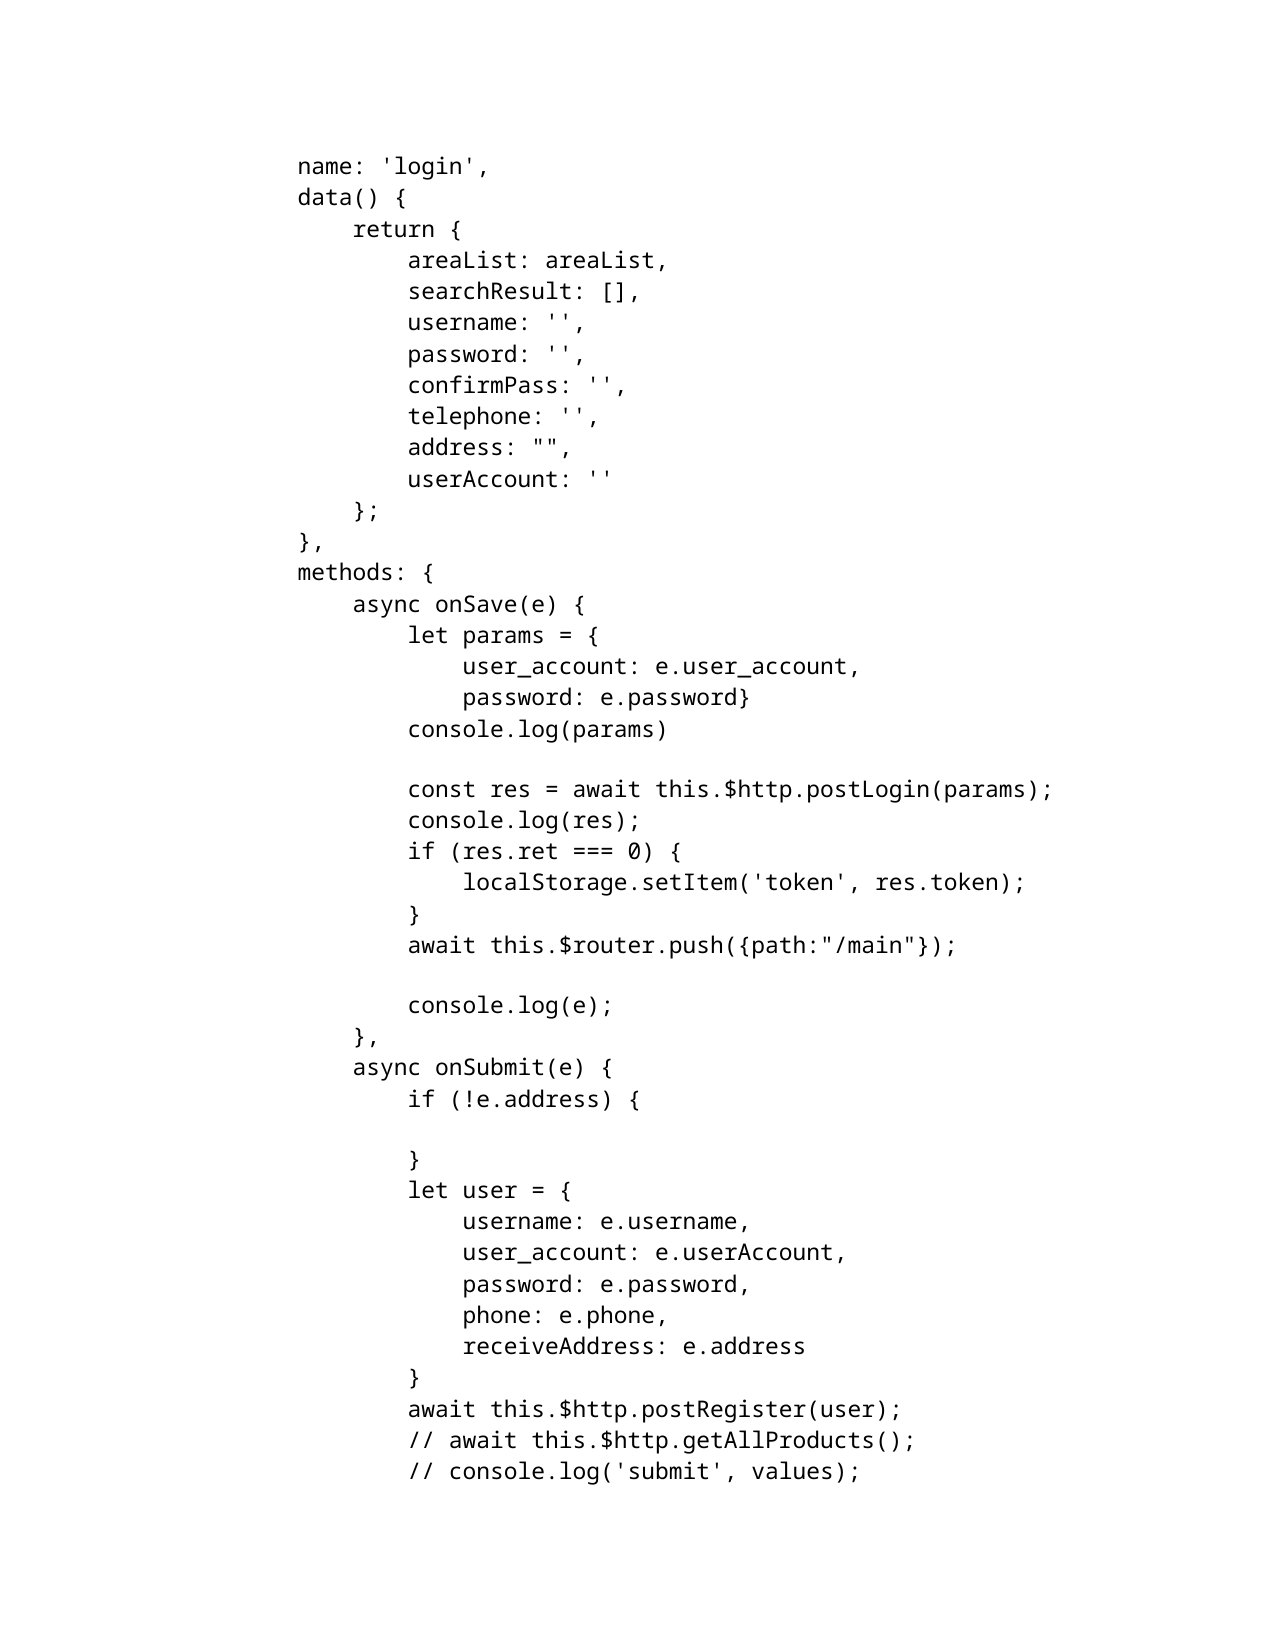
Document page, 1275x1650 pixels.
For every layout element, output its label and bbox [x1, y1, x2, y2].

text [187, 150, 1087, 1486]
